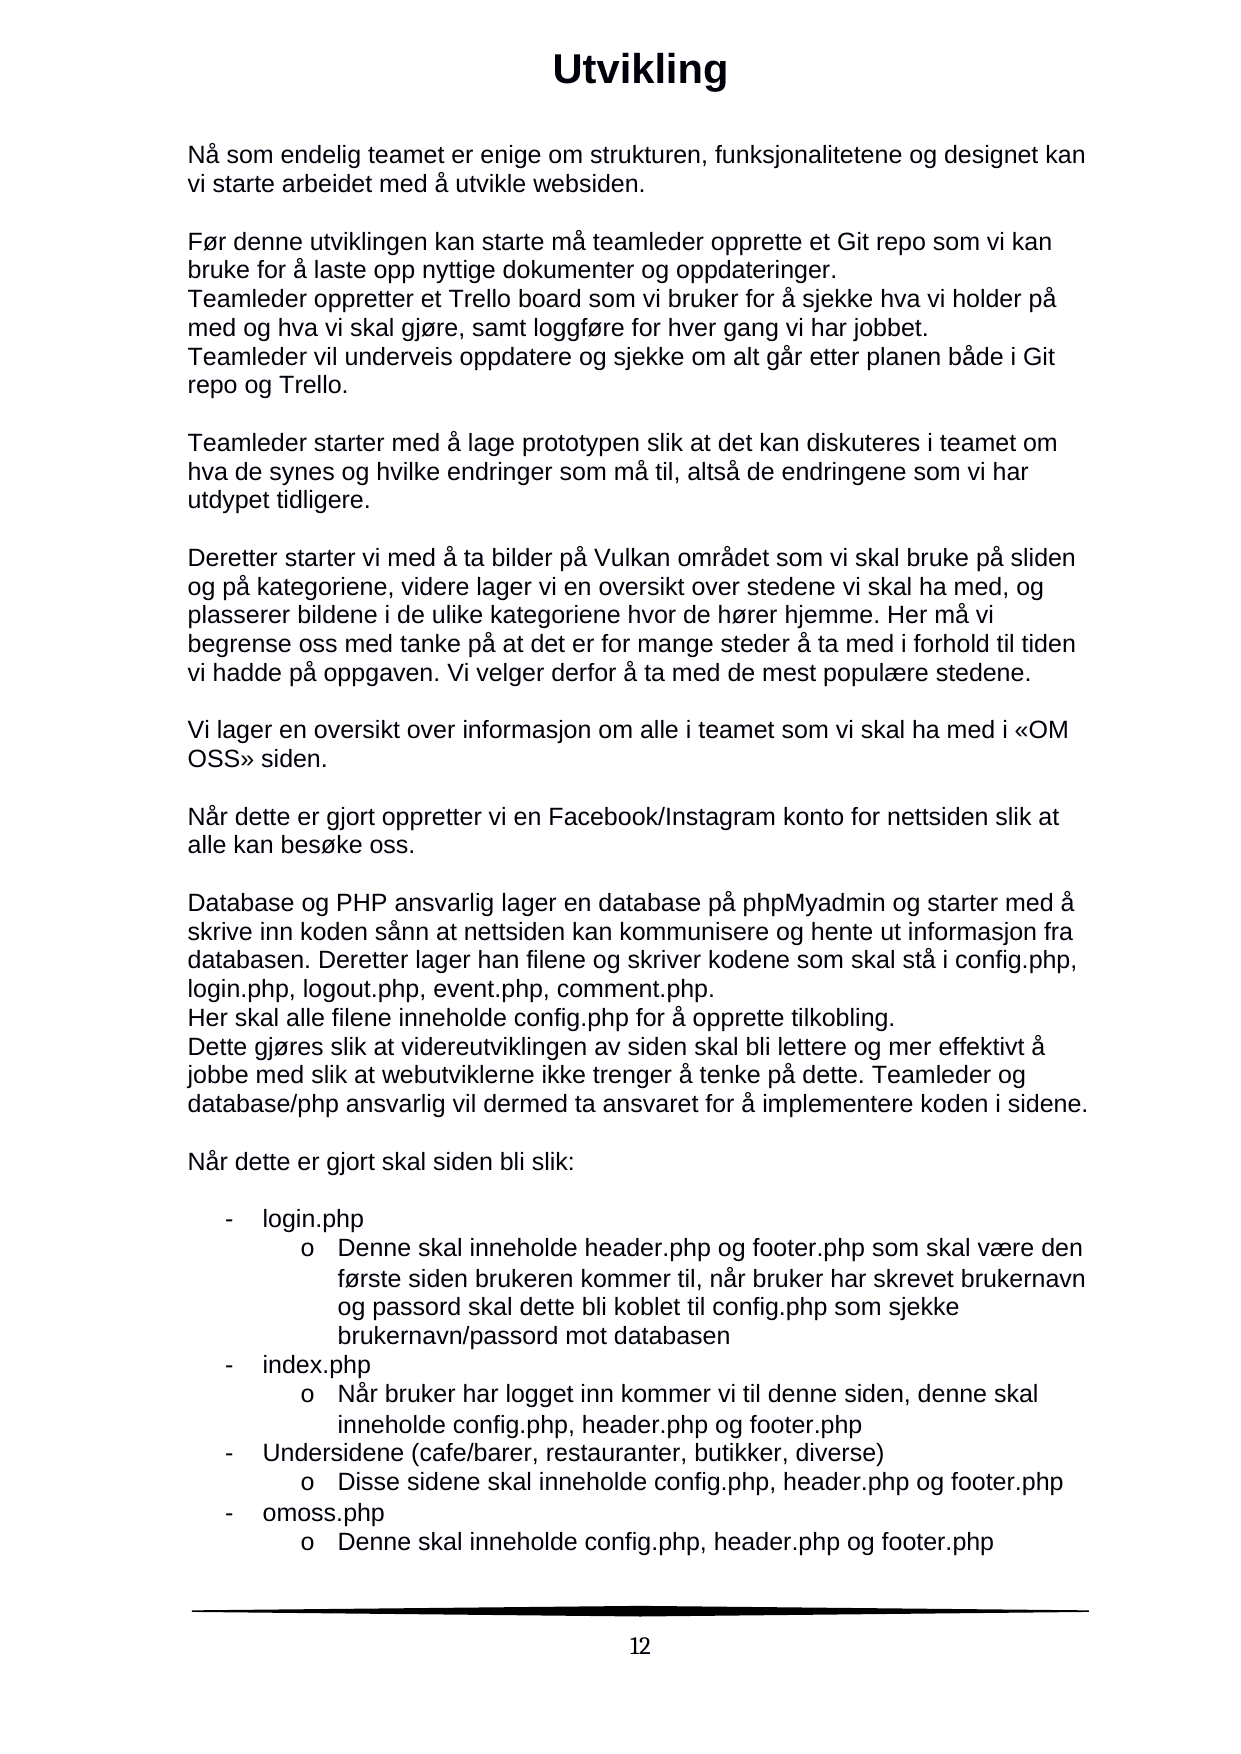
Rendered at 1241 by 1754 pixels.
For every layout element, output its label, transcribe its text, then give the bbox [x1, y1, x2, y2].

list Undersidene (cafe/barer, restauranter, butikker, diverse) [225, 1438, 1093, 1467]
text Nå som endelig teamet er enige om strukturen, funksjonalitetene og designet kan vi starte arbeidet med å utvikle websiden. [187, 140, 1093, 198]
text Her skal alle filene inneholde config.php for å opprette tilkobling. [187, 1003, 1093, 1031]
text Database og PHP ansvarlig lager en database på phpMyadmin og starter med å skrive inn koden sånn at nettsiden kan kommunisere og hente ut informasjon fra databasen. Deretter lager han filene og skriver kodene som skal stå i config.php, login.php, logout.php, event.php, comment.php. [187, 888, 1093, 1003]
text Når dette er gjort oppretter vi en Facebook/Instagram konto for nettsiden slik at alle kan besøke oss. [187, 801, 1093, 859]
text Vi lager en oversikt over informasjon om alle i teamet som vi skal ha med i «OM OSS» siden. [187, 715, 1093, 773]
text Deretter starter vi med å ta bilder på Vulkan området som vi skal bruke på sliden og på kategoriene, videre lager vi en oversikt over stedene vi skal ha med, og plasserer bildene i de ulike kategoriene hvor de hører hjemme. Her må vi begrense oss med tanke på at det er for mange steder å ta med i forhold til tiden vi hadde på oppgaven. Vi velger derfor å ta med de mest populære stedene. [187, 543, 1093, 686]
list index.php [225, 1350, 1093, 1379]
list login.php [225, 1204, 1093, 1233]
text Teamleder starter med å lage prototypen slik at det kan diskuteres i teamet om hva de synes og hvilke endringer som må til, altså de endringene som vi har utdypet tidligere. [187, 428, 1093, 514]
list Denne skal inneholde config.php, header.php og footer.php [300, 1527, 1093, 1558]
text Når dette er gjort skal siden bli slik: [187, 1146, 1093, 1175]
text Dette gjøres slik at videreutviklingen av siden skal bli lettere og mer effektivt å jobbe med slik at webutviklerne ikke trenger å tenke på dette. Teamleder og database/php ansvarlig vil dermed ta ansvaret for å implementere koden i sidene. [187, 1031, 1093, 1118]
list omoss.php [225, 1498, 1093, 1527]
text Før denne utviklingen kan starte må teamleder opprette et Git repo som vi kan bruke for å laste opp nyttige dokumenter og oppdateringer. [187, 226, 1093, 284]
text Teamleder vil underveis oppdatere og sjekke om alt går etter planen både i Git repo og Trello. [187, 341, 1093, 399]
text Teamleder oppretter et Trello board som vi bruker for å sjekke hva vi holder på med og hva vi skal gjøre, samt loggføre for hver gang vi har jobbet. [187, 284, 1093, 341]
list Når bruker har logget inn kommer vi til denne siden, denne skal inneholde config.php, header.php og footer.php [300, 1379, 1093, 1438]
list Denne skal inneholde header.php og footer.php som skal være den første siden brukeren kommer til, når bruker har skrevet brukernavn og passord skal dette bli koblet til config.php som sjekke brukernavn/passord mot databasen [300, 1233, 1093, 1350]
list Disse sidene skal inneholde config.php, header.php og footer.php [300, 1467, 1093, 1498]
text Utvikling [187, 44, 1093, 92]
